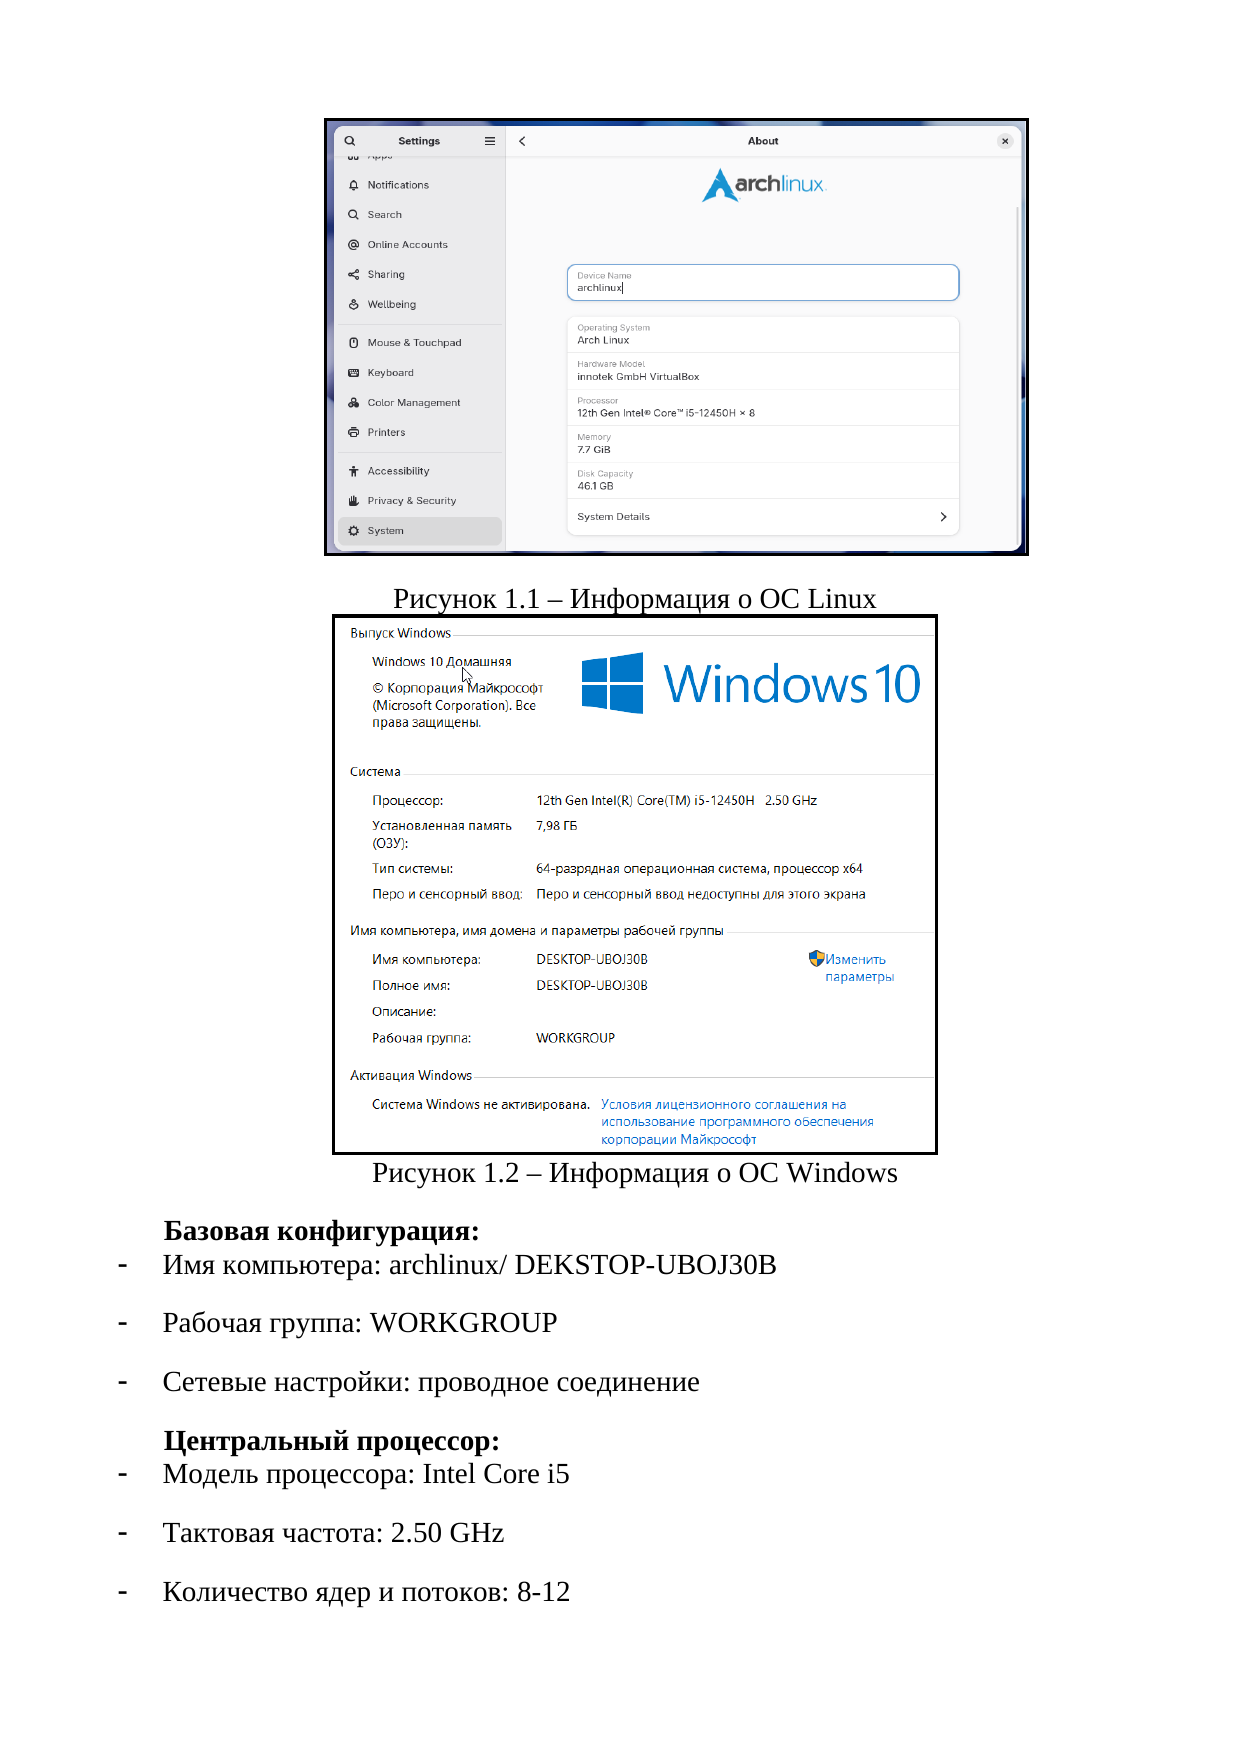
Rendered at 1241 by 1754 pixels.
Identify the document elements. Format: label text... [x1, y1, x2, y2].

list Количество ядер и потоков: 8-12 [90, 1574, 1181, 1607]
list Сетевые настройки: проводное соединение [90, 1364, 1181, 1398]
picture [335, 618, 935, 1152]
text Базовая конфигурация: [88, 1213, 1181, 1247]
list Рабочая группа: WORKGROUP [90, 1306, 1181, 1339]
picture [327, 121, 1026, 553]
list Рисунок 1.2 – Информация о ОС Windows [88, 1155, 1181, 1188]
list Рисунок 1.1 – Информация о ОС Linux [88, 581, 1181, 614]
list Модель процессора: Intel Core i5 [90, 1456, 1181, 1490]
list Имя компьютера: archlinux/ DEKSTOP-UBOJ30B [90, 1247, 1181, 1281]
list Тактовая частота: 2.50 GHz [90, 1515, 1181, 1549]
text Центральный процессор: [88, 1423, 1181, 1456]
